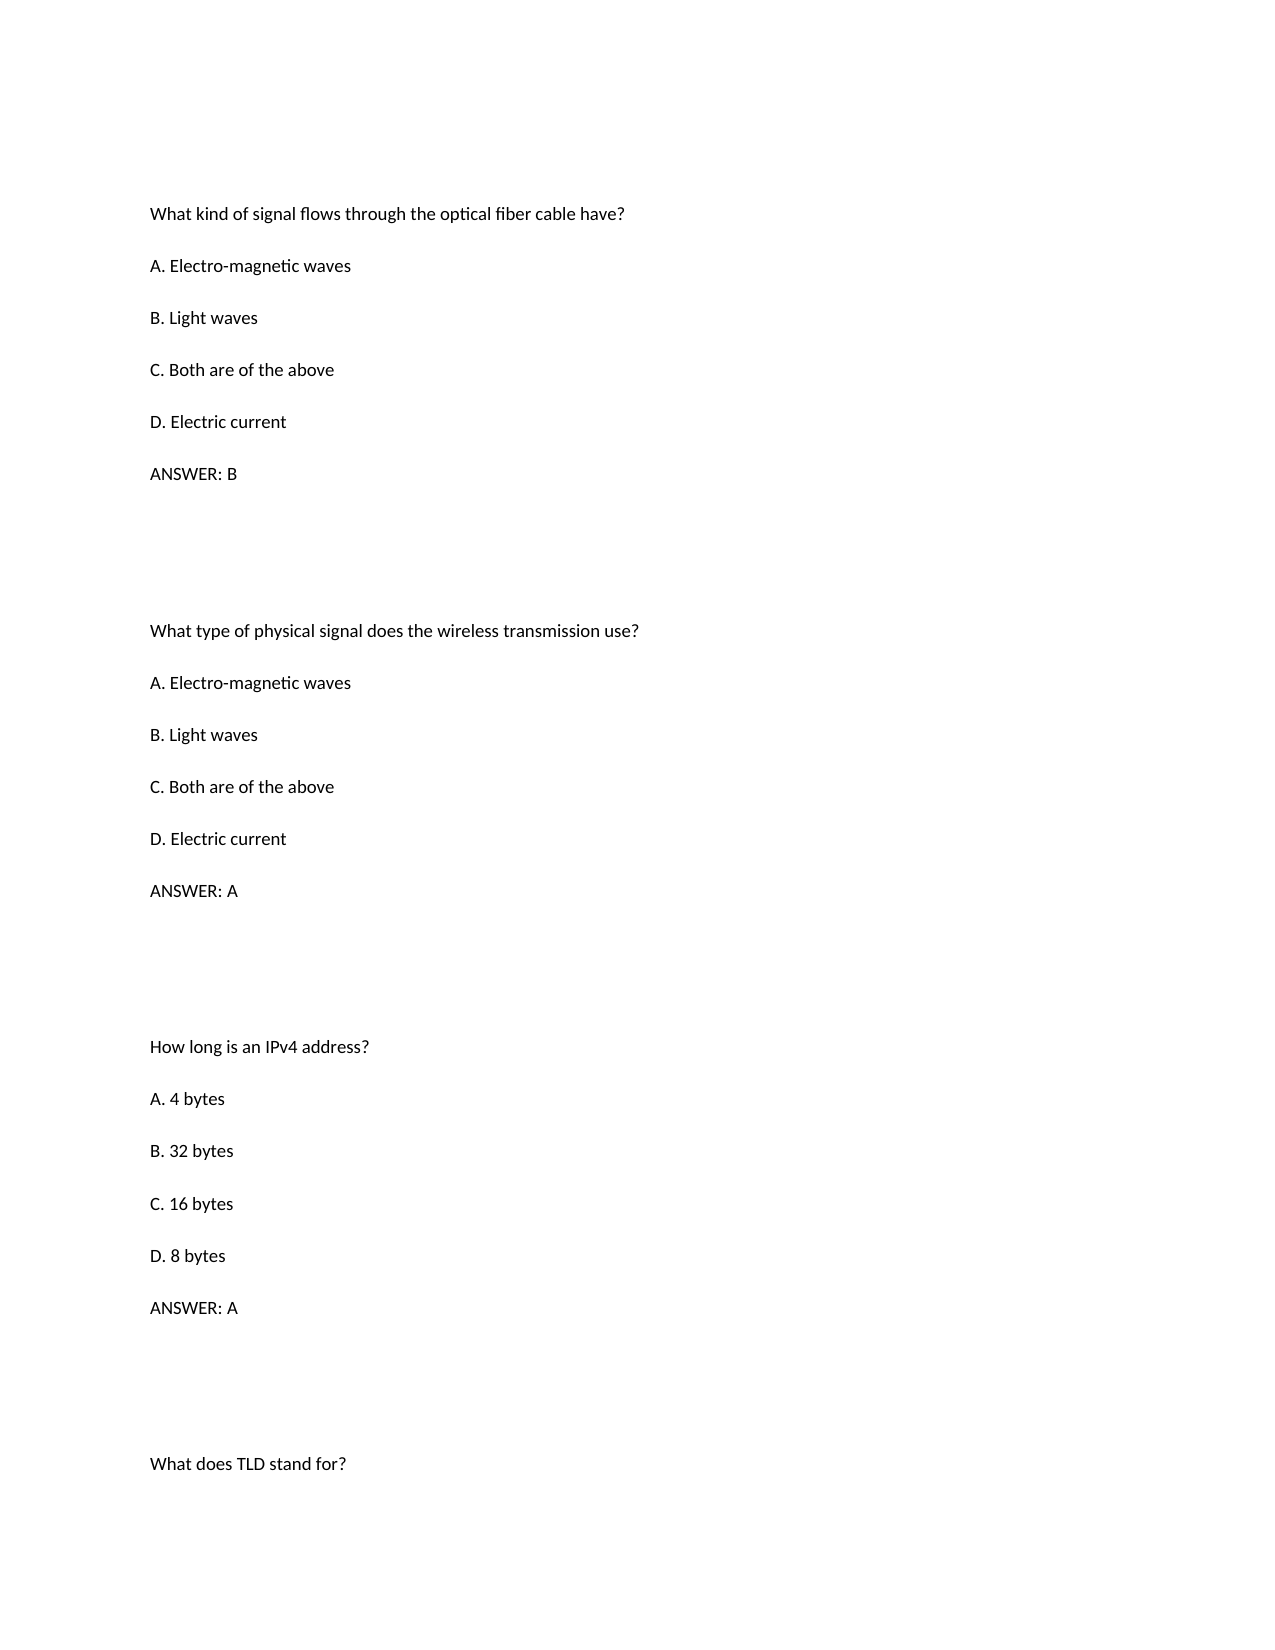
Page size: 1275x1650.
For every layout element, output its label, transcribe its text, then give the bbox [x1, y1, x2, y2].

text ANSWER: B [150, 462, 1125, 485]
text D. 8 bytes [150, 1244, 1125, 1267]
text B. Light waves [150, 306, 1125, 329]
text A. 4 bytes [150, 1087, 1125, 1110]
text What kind of signal flows through the optical fiber cable have? [150, 202, 1125, 225]
text A. Electro-magnetic waves [150, 254, 1125, 277]
text ANSWER: A [150, 879, 1125, 902]
text B. Light waves [150, 723, 1125, 746]
text B. 32 bytes [150, 1139, 1125, 1162]
text What type of physical signal does the wireless transmission use? [150, 619, 1125, 642]
text D. Electric current [150, 410, 1125, 433]
text C. Both are of the above [150, 358, 1125, 381]
text D. Electric current [150, 827, 1125, 850]
text A. Electro-magnetic waves [150, 671, 1125, 694]
text How long is an IPv4 address? [150, 1035, 1125, 1058]
text What does TLD stand for? [150, 1452, 1125, 1475]
text C. Both are of the above [150, 775, 1125, 798]
text C. 16 bytes [150, 1192, 1125, 1214]
text ANSWER: A [150, 1296, 1125, 1319]
